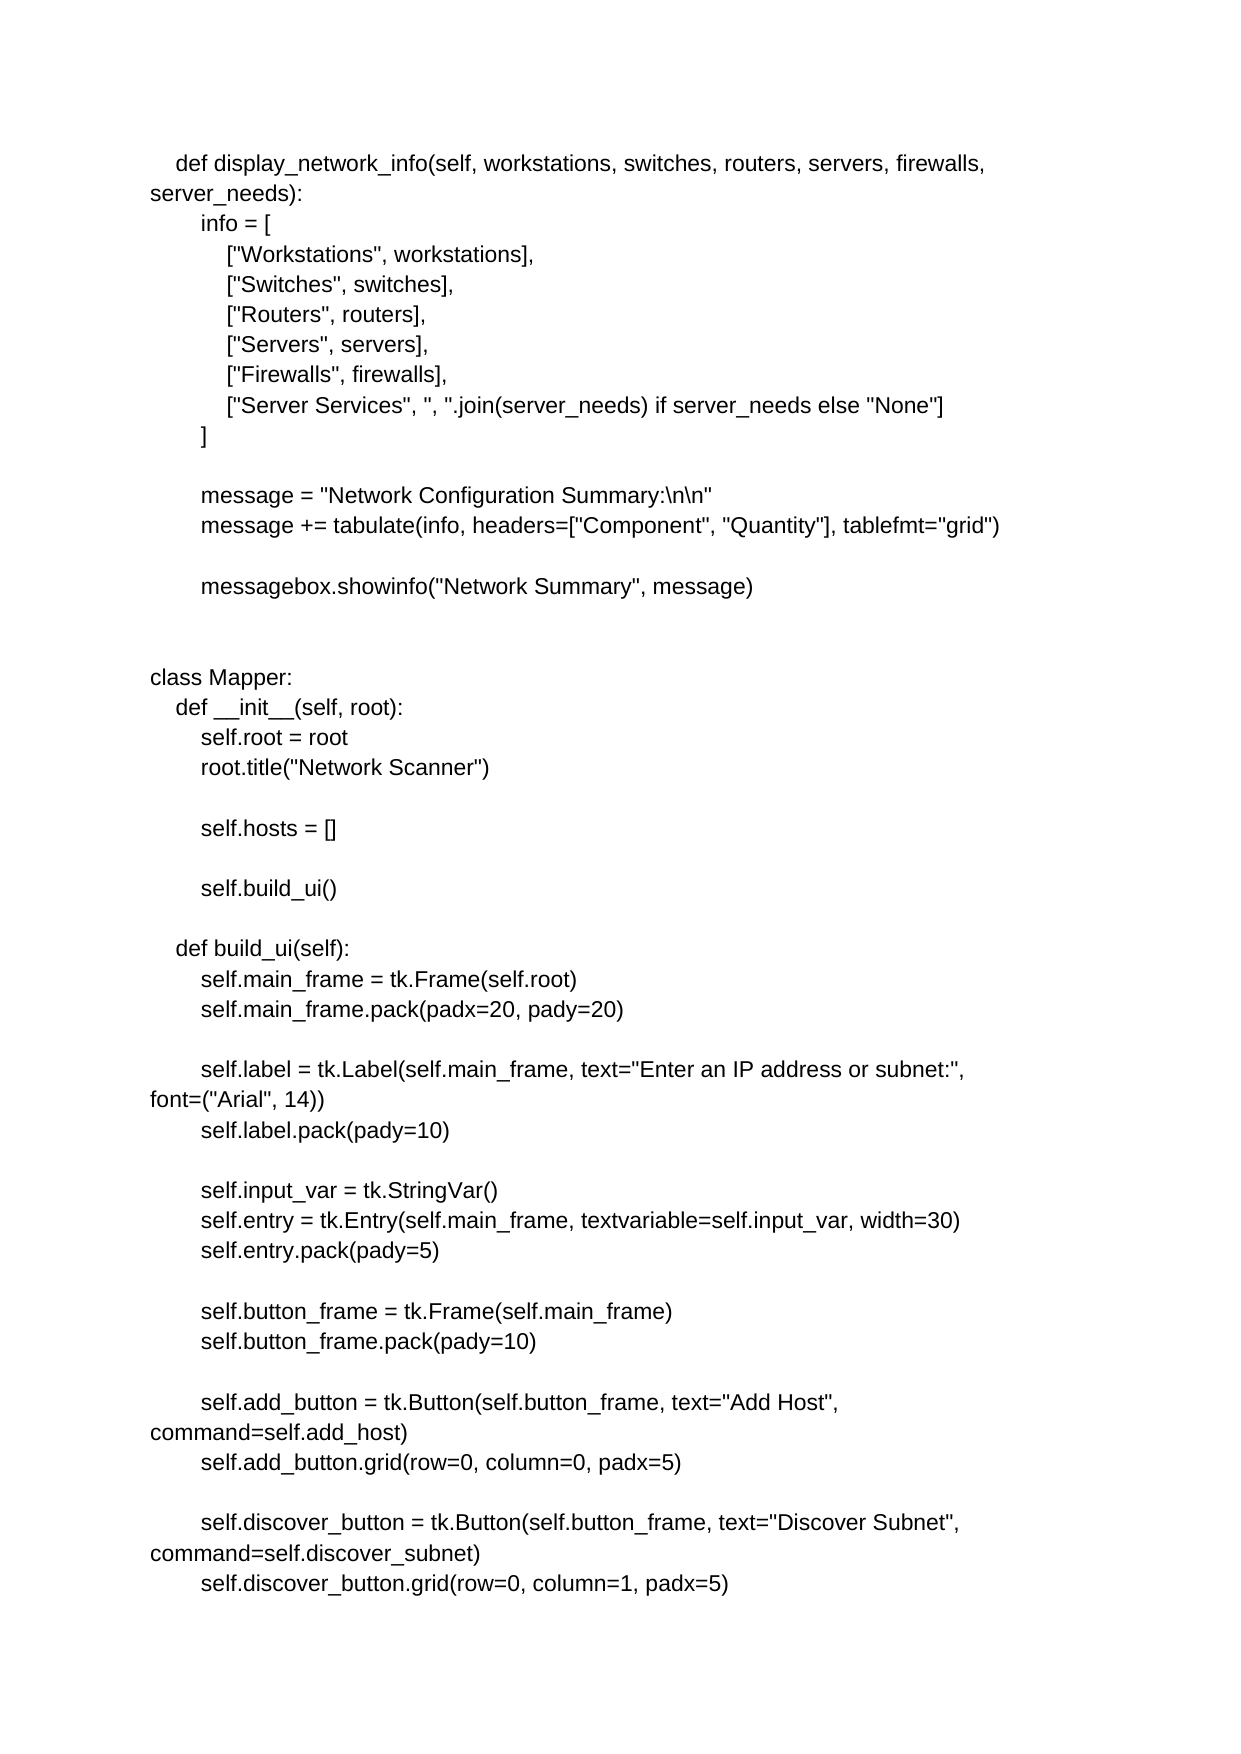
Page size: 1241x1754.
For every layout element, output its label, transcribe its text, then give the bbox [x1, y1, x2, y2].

text ["Switches", switches], [150, 271, 1090, 297]
text ["Workstations", workstations], [150, 241, 1090, 267]
text ["Firewalls", firewalls], [150, 361, 1090, 388]
text ["Servers", servers], [150, 331, 1090, 358]
text def display_network_info(self, workstations, switches, routers, servers, firewalls, server_needs): [150, 150, 1090, 207]
text self.add_button.grid(row=0, column=0, padx=5) [150, 1449, 1090, 1475]
text def build_ui(self): [150, 935, 1090, 962]
text self.discover_button.grid(row=0, column=1, padx=5) [150, 1570, 1090, 1596]
text info = [ [150, 210, 1090, 237]
text self.button_frame = tk.Frame(self.main_frame) [150, 1298, 1090, 1324]
text root.title("Network Scanner") [150, 754, 1090, 781]
text class Mapper: [150, 663, 1090, 690]
text ["Routers", routers], [150, 301, 1090, 327]
text self.main_frame.pack(padx=20, pady=20) [150, 996, 1090, 1022]
text self.input_var = tk.StringVar() [150, 1177, 1090, 1203]
text message += tabulate(info, headers=["Component", "Quantity"], tablefmt="grid") [150, 512, 1090, 539]
text self.main_frame = tk.Frame(self.root) [150, 966, 1090, 992]
text messagebox.showinfo("Network Summary", message) [150, 573, 1090, 599]
text self.entry.pack(pady=5) [150, 1237, 1090, 1264]
text message = "Network Configuration Summary:\n\n" [150, 482, 1090, 509]
text ] [150, 422, 1090, 448]
text self.label = tk.Label(self.main_frame, text="Enter an IP address or subnet:", font=("Arial", 14)) [150, 1056, 1090, 1113]
text ["Server Services", ", ".join(server_needs) if server_needs else "None"] [150, 392, 1090, 418]
text self.hosts = [] [150, 814, 1090, 841]
text def __init__(self, root): [150, 694, 1090, 720]
text self.entry = tk.Entry(self.main_frame, textvariable=self.input_var, width=30) [150, 1207, 1090, 1234]
text self.label.pack(pady=10) [150, 1117, 1090, 1143]
text self.discover_button = tk.Button(self.button_frame, text="Discover Subnet", command=self.discover_subnet) [150, 1509, 1090, 1566]
text self.add_button = tk.Button(self.button_frame, text="Add Host", command=self.add_host) [150, 1388, 1090, 1445]
text self.root = root [150, 724, 1090, 750]
text self.build_ui() [150, 875, 1090, 901]
text self.button_frame.pack(pady=10) [150, 1328, 1090, 1354]
